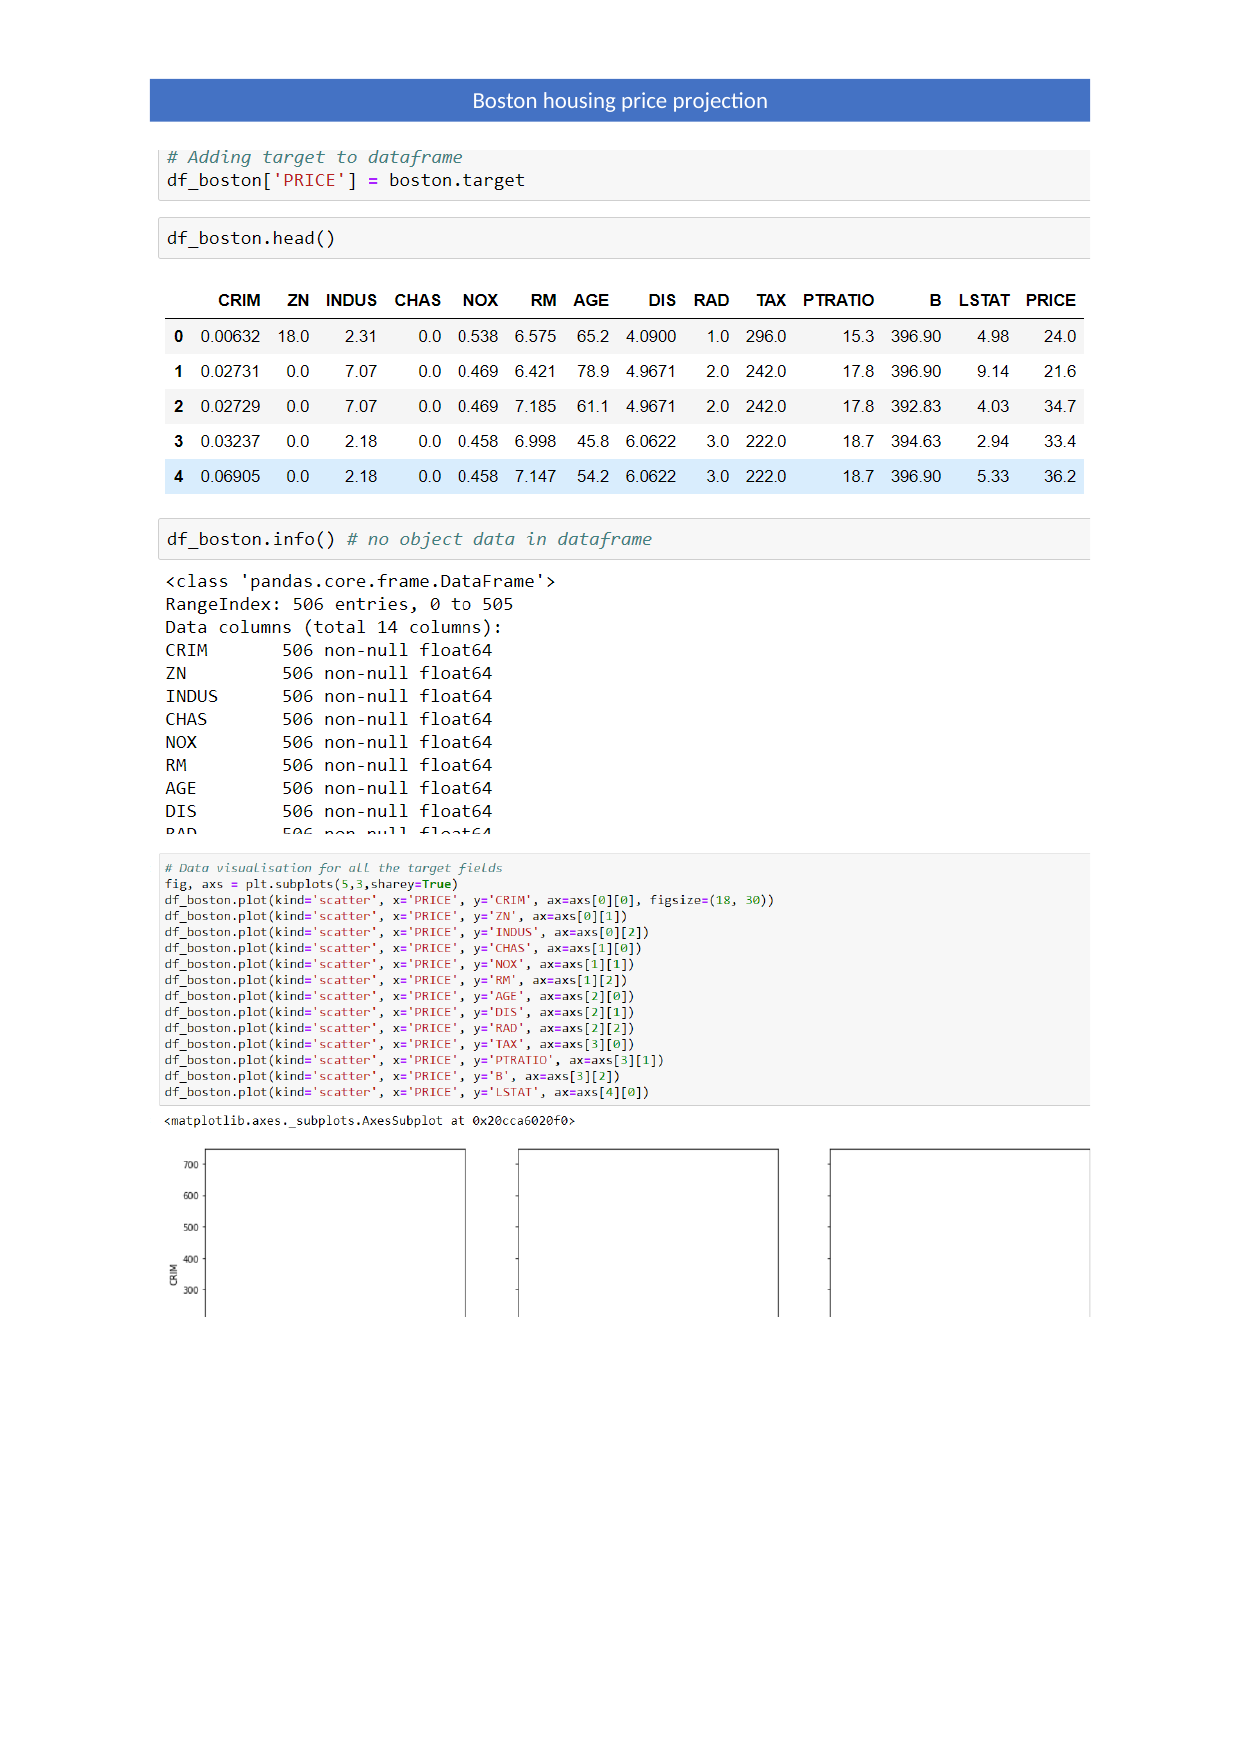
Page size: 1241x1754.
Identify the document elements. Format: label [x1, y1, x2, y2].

picture [150, 852, 1091, 1317]
picture [150, 150, 1091, 834]
